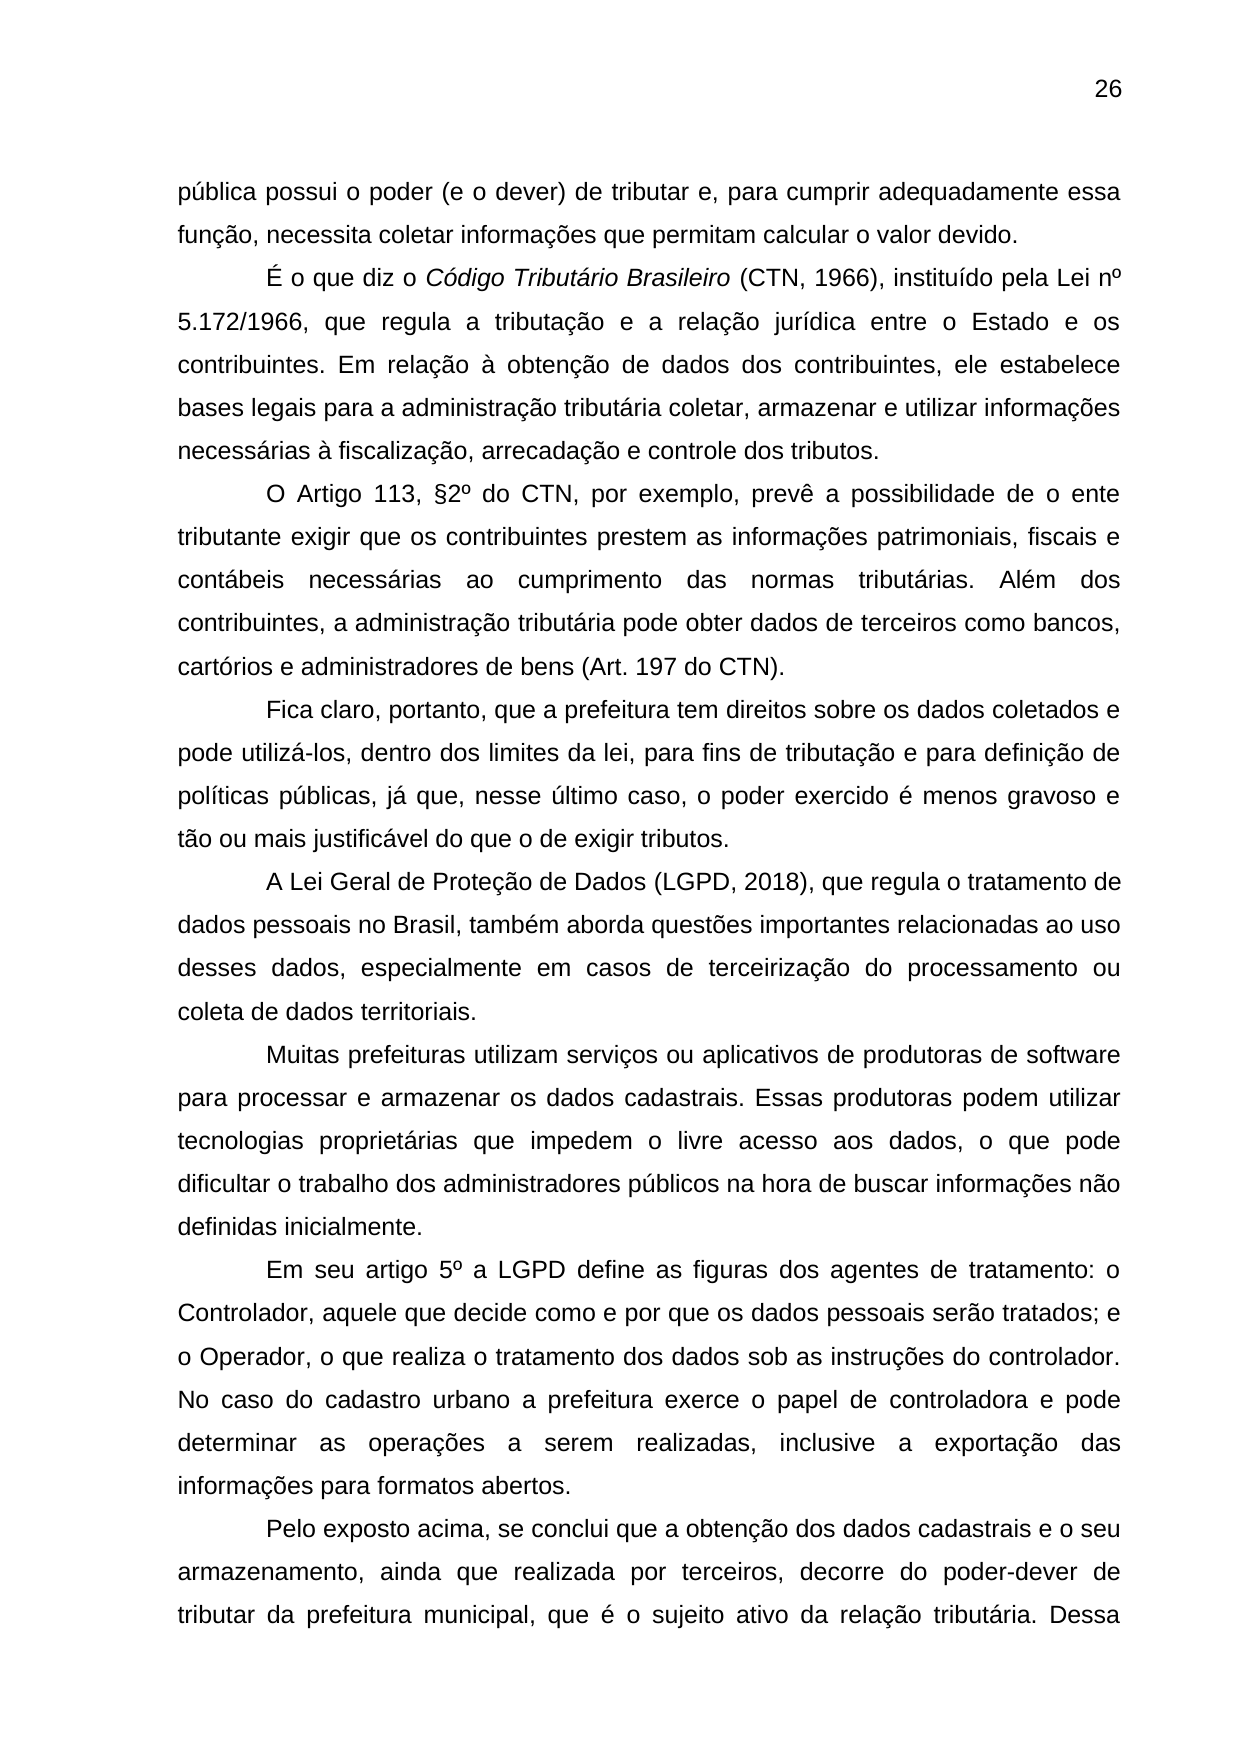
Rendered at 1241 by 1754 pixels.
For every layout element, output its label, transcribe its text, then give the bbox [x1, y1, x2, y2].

text O Artigo 113, §2º do CTN, por exemplo, prevê a possibilidade de o ente tributante exigir que os contribuintes prestem as informações patrimoniais, fiscais e contábeis necessárias ao cumprimento das normas tributárias. Além dos contribuintes, a administração tributária pode obter dados de terceiros como bancos, cartórios e administradores de bens (Art. 197 do CTN). [177, 479, 1122, 680]
text Muitas prefeituras utilizam serviços ou aplicativos de produtoras de software para processar e armazenar os dados cadastrais. Essas produtoras podem utilizar tecnologias proprietárias que impedem o livre acesso aos dados, o que pode dificultar o trabalho dos administradores públicos na hora de buscar informações não definidas inicialmente. [177, 1040, 1122, 1241]
text Fica claro, portanto, que a prefeitura tem direitos sobre os dados coletados e pode utilizá-los, dentro dos limites da lei, para fins de tributação e para definição de políticas públicas, já que, nesse último caso, o poder exercido é menos gravoso e tão ou mais justificável do que o de exigir tributos. [177, 695, 1122, 853]
text Em seu artigo 5º a LGPD define as figuras dos agentes de tratamento: o Controlador, aquele que decide como e por que os dados pessoais serão tratados; e o Operador, o que realiza o tratamento dos dados sob as instruções do controlador. No caso do cadastro urbano a prefeitura exerce o papel de controladora e pode determinar as operações a serem realizadas, inclusive a exportação das informações para formatos abertos. [177, 1255, 1122, 1500]
text A Lei Geral de Proteção de Dados (LGPD, 2018), que regula o tratamento de dados pessoais no Brasil, também aborda questões importantes relacionadas ao uso desses dados, especialmente em casos de terceirização do processamento ou coleta de dados territoriais. [177, 867, 1122, 1025]
text É o que diz o Código Tributário Brasileiro (CTN, 1966), instituído pela Lei nº 5.172/1966, que regula a tributação e a relação jurídica entre o Estado e os contribuintes. Em relação à obtenção de dados dos contribuintes, ele estabelece bases legais para a administração tributária coletar, armazenar e utilizar informações necessárias à fiscalização, arrecadação e controle dos tributos. [177, 263, 1122, 465]
